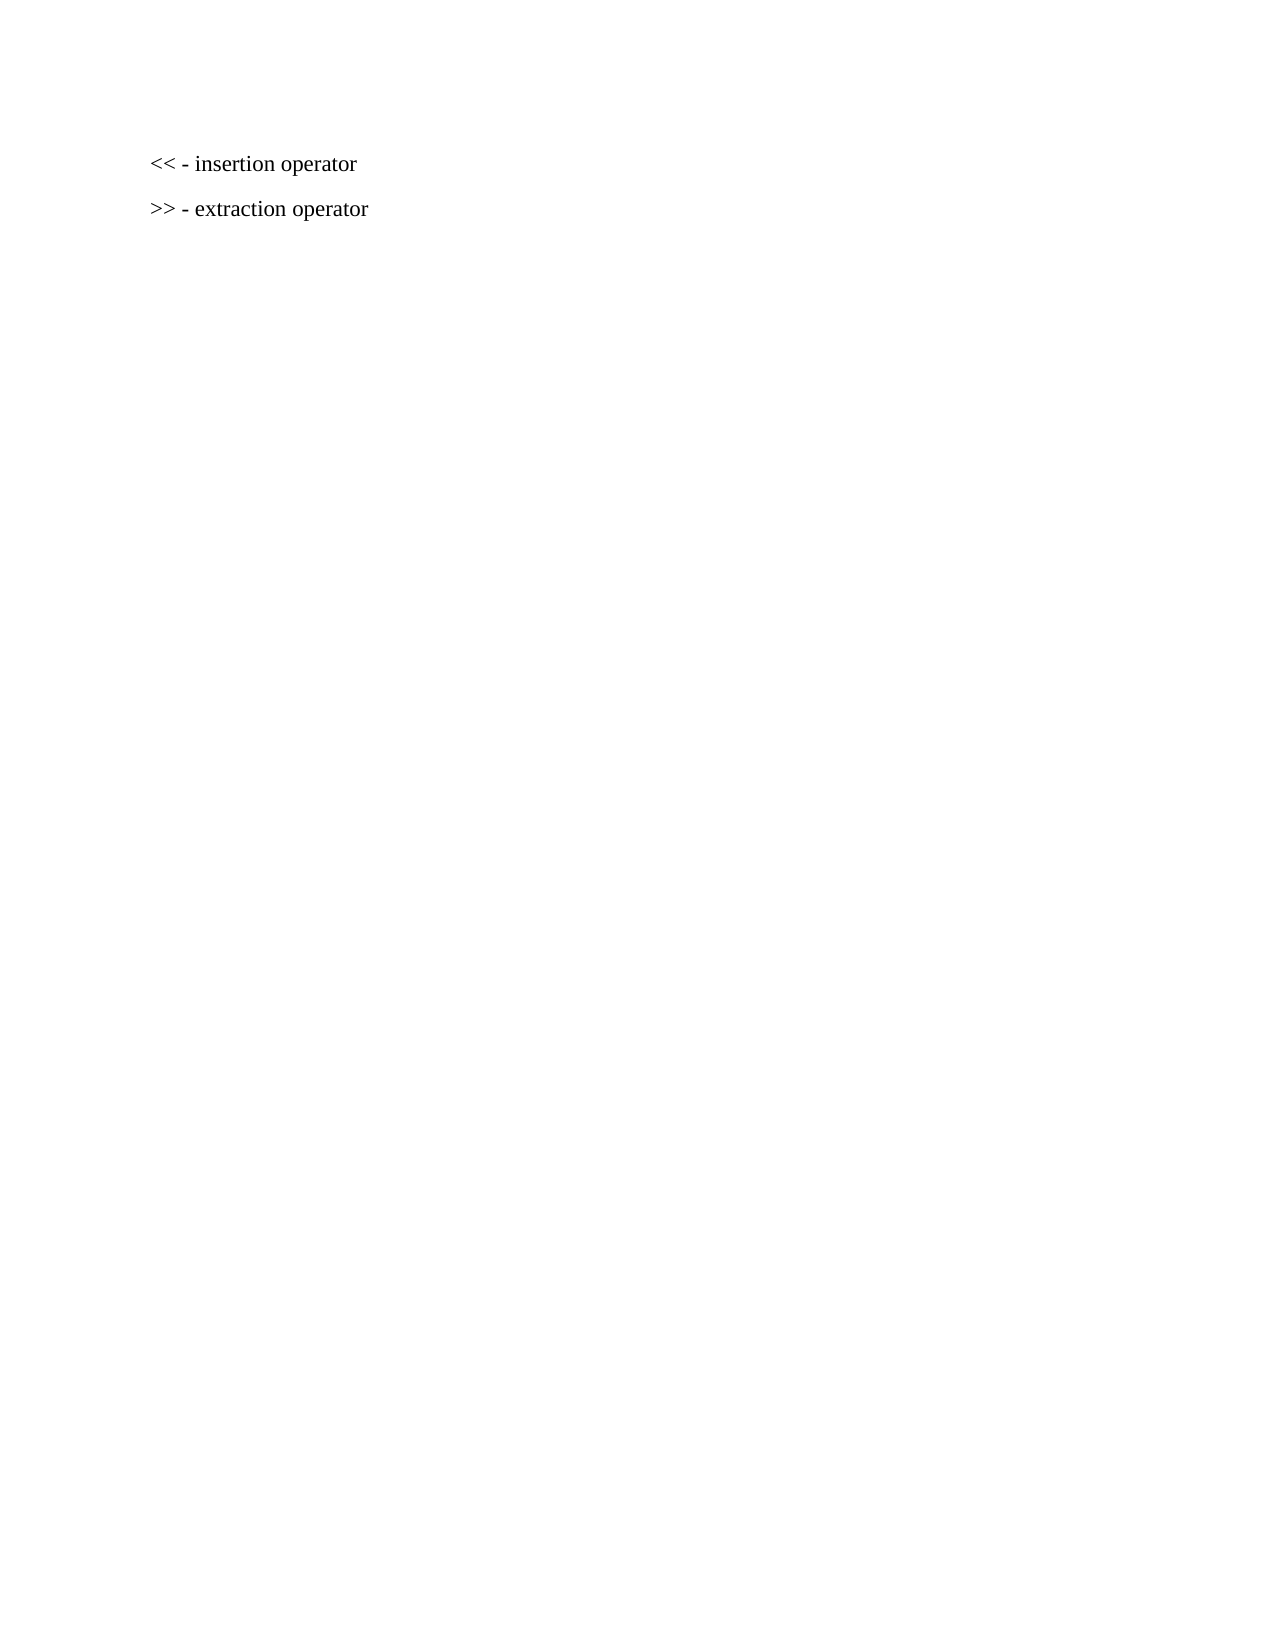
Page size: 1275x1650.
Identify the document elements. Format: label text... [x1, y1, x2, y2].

text >> - extraction operator [150, 195, 1125, 221]
text << - insertion operator [150, 150, 1125, 176]
